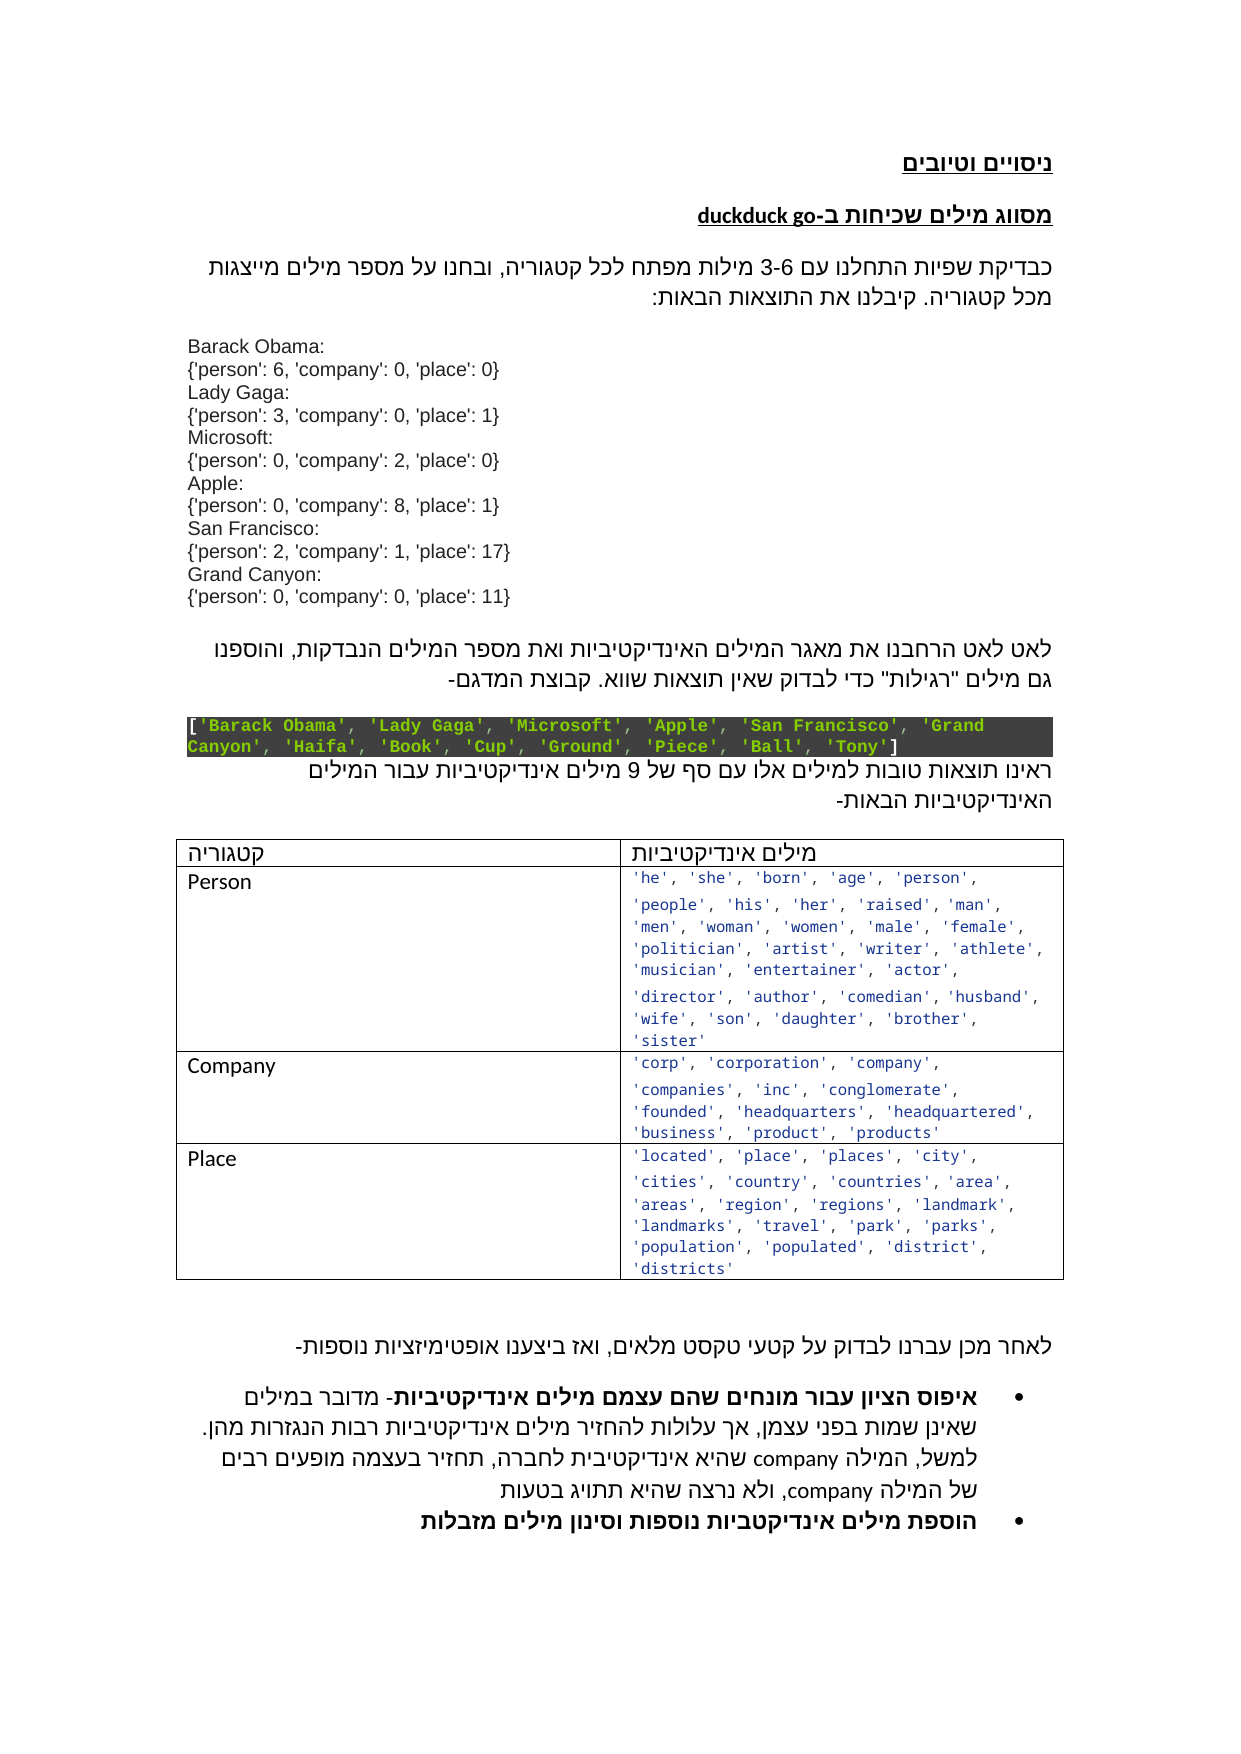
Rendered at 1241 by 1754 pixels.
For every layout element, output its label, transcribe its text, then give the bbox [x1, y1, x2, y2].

text כבדיקת שפיות התחלנו עם 3-6 מילות מפתח לכל קטגוריה, ובחנו על מספר מילים מייצגות מכל קטגוריה. קיבלנו את התוצאות הבאות: [187, 254, 1053, 311]
list איפוס הציון עבור מונחים שהם עצמם מילים אינדיקטיביות- מדובר במילים שאינן שמות בפני עצמן, אך עלולות להחזיר מילים אינדיקטיביות רבות הנגזרות מהן. למשל, המילה company שהיא אינדיקטיבית לחברה, תחזיר בעצמה מופעים רבים של המילה company, ולא נרצה שהיא תתויג בטעות [187, 1384, 1015, 1504]
text ניסויים וטיובים [187, 150, 1053, 176]
list הוספת מילים אינדיקטביות נוספות וסינון מילים מזבלות [187, 1508, 1015, 1534]
table_cell Place [177, 1144, 620, 1279]
text Apple: [187, 472, 1053, 494]
text לאחר מכן עברנו לבדוק על קטעי טקסט מלאים, ואז ביצענו אופטימיזציות נוספות- [187, 1333, 1053, 1359]
text Barack Obama: [187, 335, 1053, 358]
text ראינו תוצאות טובות למילים אלו עם סף של 9 מילים אינדיקטיביות עבור המילים האינדיקטיביות הבאות- [187, 757, 1053, 814]
table_header קטגוריה [177, 840, 620, 866]
table_cell Person [177, 867, 620, 1051]
table_cell 'corp', 'corporation', 'company', 'companies', 'inc', 'conglomerate', 'founded', 'headquarters', 'headquartered', 'business', 'product', 'products' [621, 1052, 1063, 1143]
text San Francisco: [187, 517, 1053, 540]
table_cell 'located', 'place', 'places', 'city', 'cities', 'country', 'countries', 'area', 'areas', 'region', 'regions', 'landmark', 'landmarks', 'travel', 'park', 'parks', 'population', 'populated', 'district', 'districts' [621, 1144, 1063, 1279]
text מסווג מילים שכיחות ב-duckduck go [187, 201, 1053, 229]
text Grand Canyon: [187, 562, 1053, 585]
text {'person': 0, 'company': 8, 'place': 1} [187, 494, 1053, 517]
text Lady Gaga: [187, 381, 1053, 403]
text לאט לאט הרחבנו את מאגר המילים האינדיקטיביות ואת מספר המילים הנבדקות, והוספנו גם מילים "רגילות" כדי לבדוק שאין תוצאות שווא. קבוצת המדגם- [187, 636, 1053, 692]
table_header מילים אינדיקטיביות [621, 840, 1063, 866]
text {'person': 6, 'company': 0, 'place': 0} [187, 358, 1053, 381]
text {'person': 0, 'company': 0, 'place': 11} [187, 585, 1053, 608]
text {'person': 3, 'company': 0, 'place': 1} [187, 403, 1053, 426]
text {'person': 2, 'company': 1, 'place': 17} [187, 540, 1053, 562]
table_cell Company [177, 1052, 620, 1143]
table_cell 'he', 'she', 'born', 'age', 'person', 'people', 'his', 'her', 'raised', 'man', 'men', 'woman', 'women', 'male', 'female', 'politician', 'artist', 'writer', 'athlete', 'musician', 'entertainer', 'actor', 'director', 'author', 'comedian', 'husband', 'wife', 'son', 'daughter', 'brother', 'sister' [621, 867, 1063, 1051]
text Microsoft: [187, 426, 1053, 449]
text ['Barack Obama', 'Lady Gaga', 'Microsoft', 'Apple', 'San Francisco', 'Grand Canyon', 'Haifa', 'Book', 'Cup', 'Ground', 'Piece', 'Ball', 'Tony'] [187, 717, 1053, 757]
text {'person': 0, 'company': 2, 'place': 0} [187, 449, 1053, 472]
